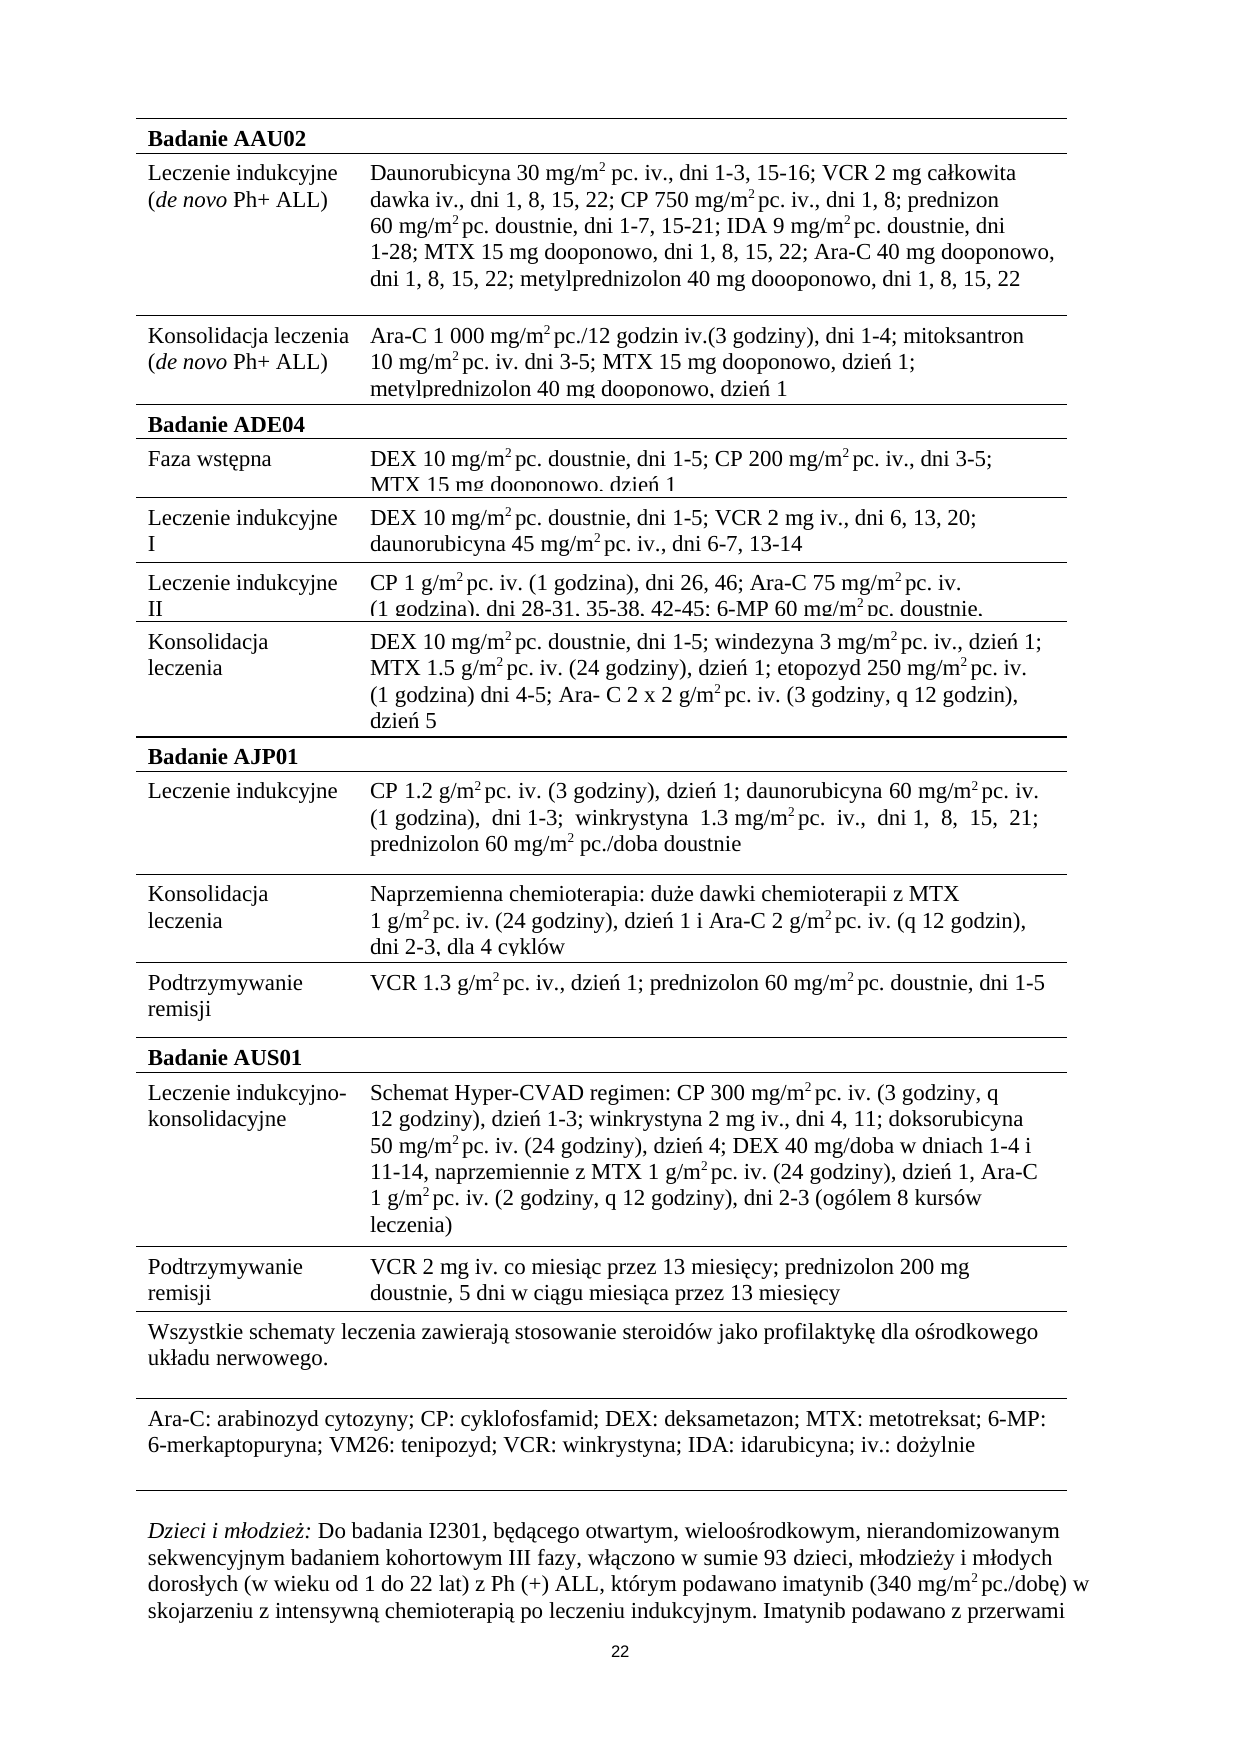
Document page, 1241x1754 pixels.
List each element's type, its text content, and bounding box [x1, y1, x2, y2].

table_cell Konsolidacja leczenia [136, 875, 358, 962]
table_cell Daunorubicyna 30 mg/m2 pc. iv., dni 1-3, 15-16; VCR 2 mg całkowita dawka iv., dni 1, 8, 15, 22; CP 750 mg/m2 pc. iv., dni 1, 8; prednizon 60 mg/m2 pc. doustnie, dni 1-7, 15-21; IDA 9 mg/m2 pc. doustnie, dni 1-28; MTX 15 mg dooponowo, dni 1, 8, 15, 22; Ara-C 40 mg dooponowo, dni 1, 8, 15, 22; metylprednizolon 40 mg doooponowo, dni 1, 8, 15, 22 [359, 154, 1067, 315]
table_cell Podtrzymywanie remisji [136, 1247, 358, 1311]
table_cell Wszystkie schematy leczenia zawierają stosowanie steroidów jako profilaktykę dla ośrodkowego układu nerwowego. [136, 1312, 1067, 1398]
table_cell Schemat Hyper-CVAD regimen: CP 300 mg/m2 pc. iv. (3 godziny, q 12 godziny), dzień 1-3; winkrystyna 2 mg iv., dni 4, 11; doksorubicyna 50 mg/m2 pc. iv. (24 godziny), dzień 4; DEX 40 mg/doba w dniach 1-4 i 11-14, naprzemiennie z MTX 1 g/m2 pc. iv. (24 godziny), dzień 1, Ara-C 1 g/m2 pc. iv. (2 godziny, q 12 godziny), dni 2-3 (ogólem 8 kursów leczenia) [359, 1073, 1067, 1246]
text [148, 1518, 1092, 1623]
table_cell DEX 10 mg/m2 pc. doustnie, dni 1-5; VCR 2 mg iv., dni 6, 13, 20; daunorubicyna 45 mg/m2 pc. iv., dni 6-7, 13-14 [359, 498, 1067, 562]
table_cell Konsolidacja leczenia (de novo Ph+ ALL) [136, 316, 358, 404]
table_cell Konsolidacja leczenia [136, 622, 358, 736]
table_cell Naprzemienna chemioterapia: duże dawki chemioterapii z MTX 1 g/m2 pc. iv. (24 godziny), dzień 1 i Ara-C 2 g/m2 pc. iv. (q 12 godzin), dni 2-3, dla 4 cyklów [359, 875, 1067, 962]
table_cell Badanie AJP01 [136, 738, 1067, 771]
table_cell Leczenie indukcyjne [136, 772, 358, 873]
table_cell Podtrzymywanie remisji [136, 963, 358, 1037]
table_cell Ara-C: arabinozyd cytozyny; CP: cyklofosfamid; DEX: deksametazon; MTX: metotreksat; 6-MP: 6-merkaptopuryna; VM26: tenipozyd; VCR: winkrystyna; IDA: idarubicyna; iv.: dożylnie [136, 1399, 1067, 1490]
table_cell Faza wstępna [136, 439, 358, 497]
table_cell VCR 2 mg iv. co miesiąc przez 13 miesięcy; prednizolon 200 mg doustnie, 5 dni w ciągu miesiąca przez 13 miesięcy [359, 1247, 1067, 1311]
table_cell Leczenie indukcyjno-konsolidacyjne [136, 1073, 358, 1246]
table_cell DEX 10 mg/m2 pc. doustnie, dni 1-5; windezyna 3 mg/m2 pc. iv., dzień 1; MTX 1.5 g/m2 pc. iv. (24 godziny), dzień 1; etopozyd 250 mg/m2 pc. iv. (1 godzina) dni 4-5; Ara- C 2 x 2 g/m2 pc. iv. (3 godziny, q 12 godzin), dzień 5 [359, 622, 1067, 736]
table_cell Badanie AUS01 [136, 1038, 1067, 1072]
table_cell CP 1.2 g/m2 pc. iv. (3 godziny), dzień 1; daunorubicyna 60 mg/m2 pc. iv. (1 godzina), dni 1-3; winkrystyna 1.3 mg/m2 pc. iv., dni 1, 8, 15, 21; prednizolon 60 mg/m2 pc./doba doustnie [359, 772, 1067, 873]
table_cell Badanie AAU02 [136, 119, 1067, 152]
table_cell CP 1 g/m2 pc. iv. (1 godzina), dni 26, 46; Ara-C 75 mg/m2 pc. iv. (1 godzina), dni 28-31, 35-38, 42-45; 6-MP 60 mg/m2 pc. doustnie, days 26-46 [359, 563, 1067, 621]
table_cell Ara-C 1 000 mg/m2 pc./12 godzin iv.(3 godziny), dni 1-4; mitoksantron 10 mg/m2 pc. iv. dni 3-5; MTX 15 mg dooponowo, dzień 1; metylprednizolon 40 mg dooponowo, dzień 1 [359, 316, 1067, 404]
table_cell DEX 10 mg/m2 pc. doustnie, dni 1-5; CP 200 mg/m2 pc. iv., dni 3-5; MTX 15 mg dooponowo, dzień 1 [359, 439, 1067, 497]
table_cell Leczenie indukcyjne I [136, 498, 358, 562]
table_cell Leczenie indukcyjne (de novo Ph+ ALL) [136, 154, 358, 315]
table_cell Leczenie indukcyjne II [136, 563, 358, 621]
table_cell Badanie ADE04 [136, 405, 1067, 438]
table_cell VCR 1.3 g/m2 pc. iv., dzień 1; prednizolon 60 mg/m2 pc. doustnie, dni 1-5 [359, 963, 1067, 1037]
